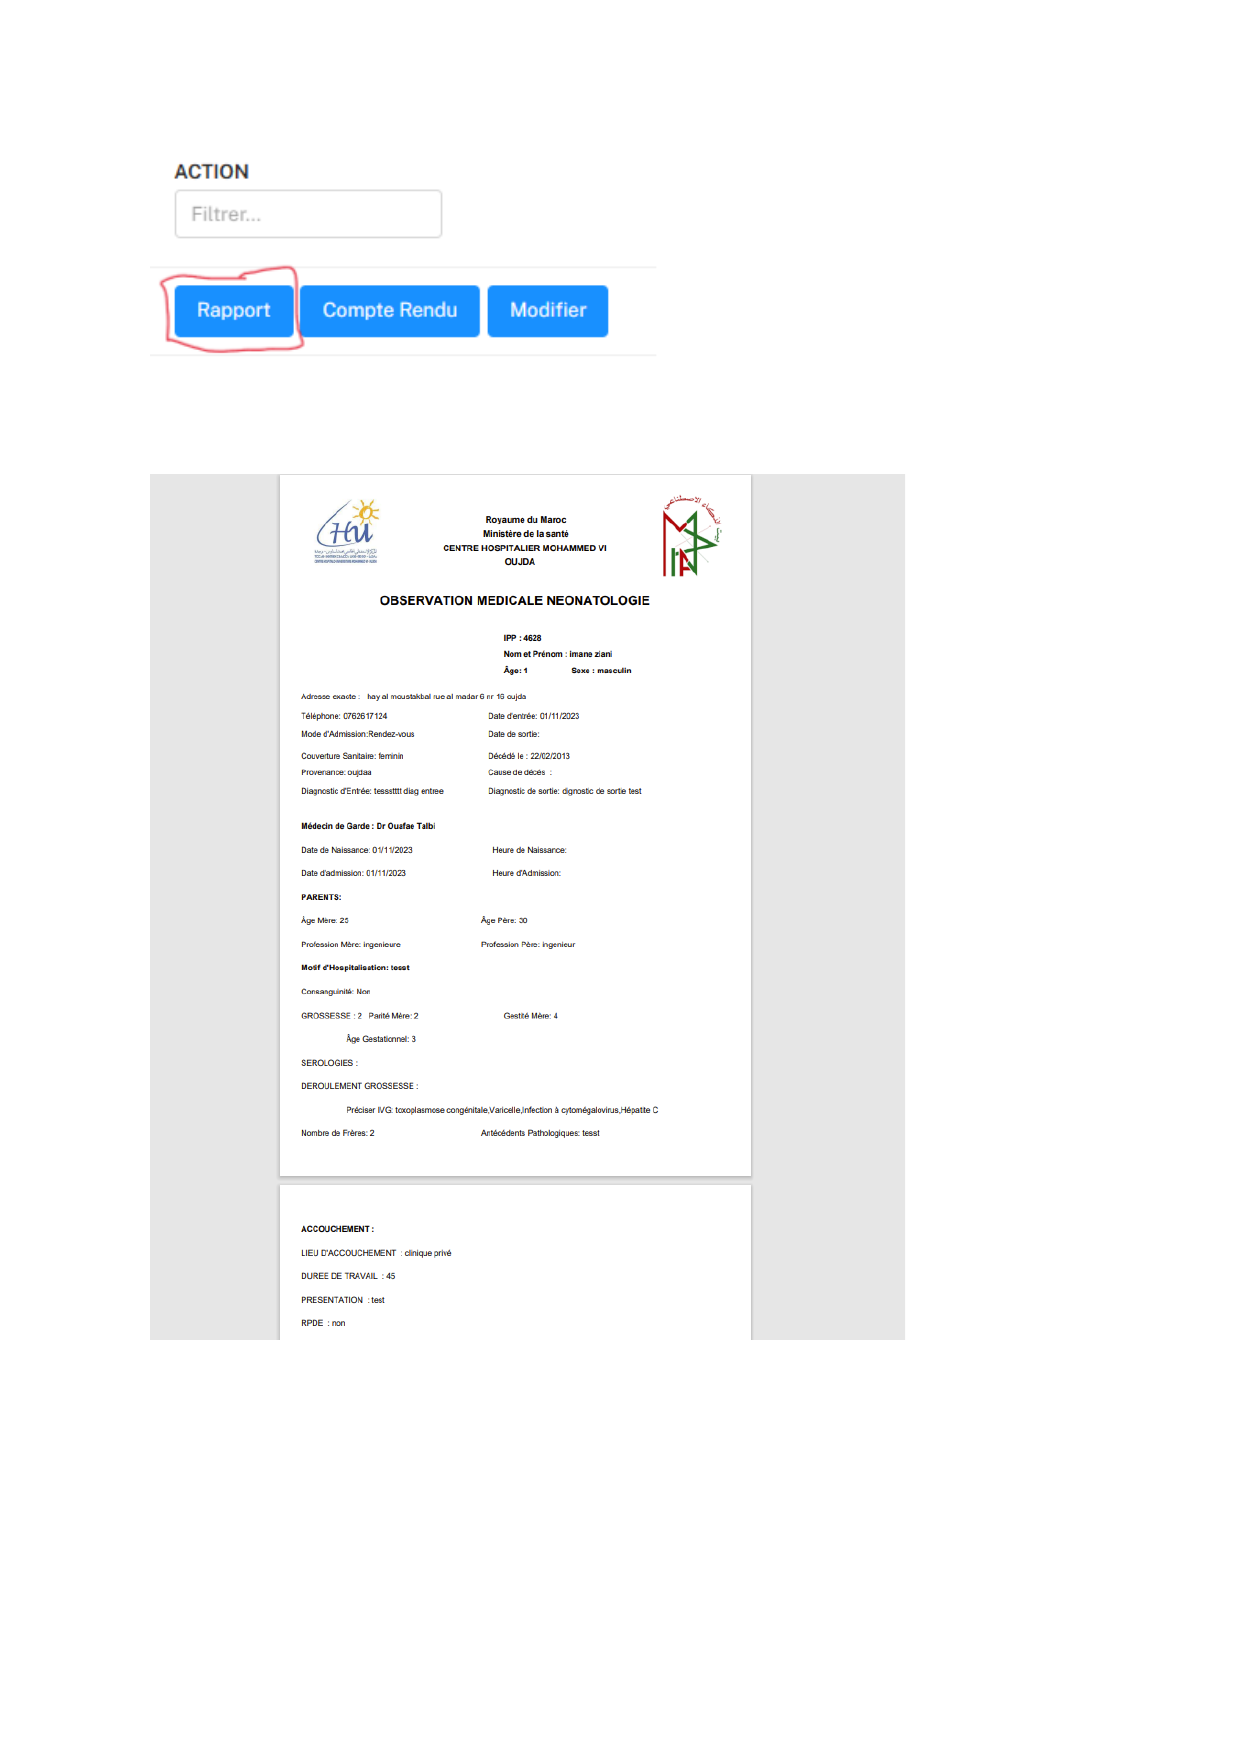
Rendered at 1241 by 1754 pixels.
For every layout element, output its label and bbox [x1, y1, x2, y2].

picture [150, 474, 906, 1340]
picture [150, 150, 657, 361]
